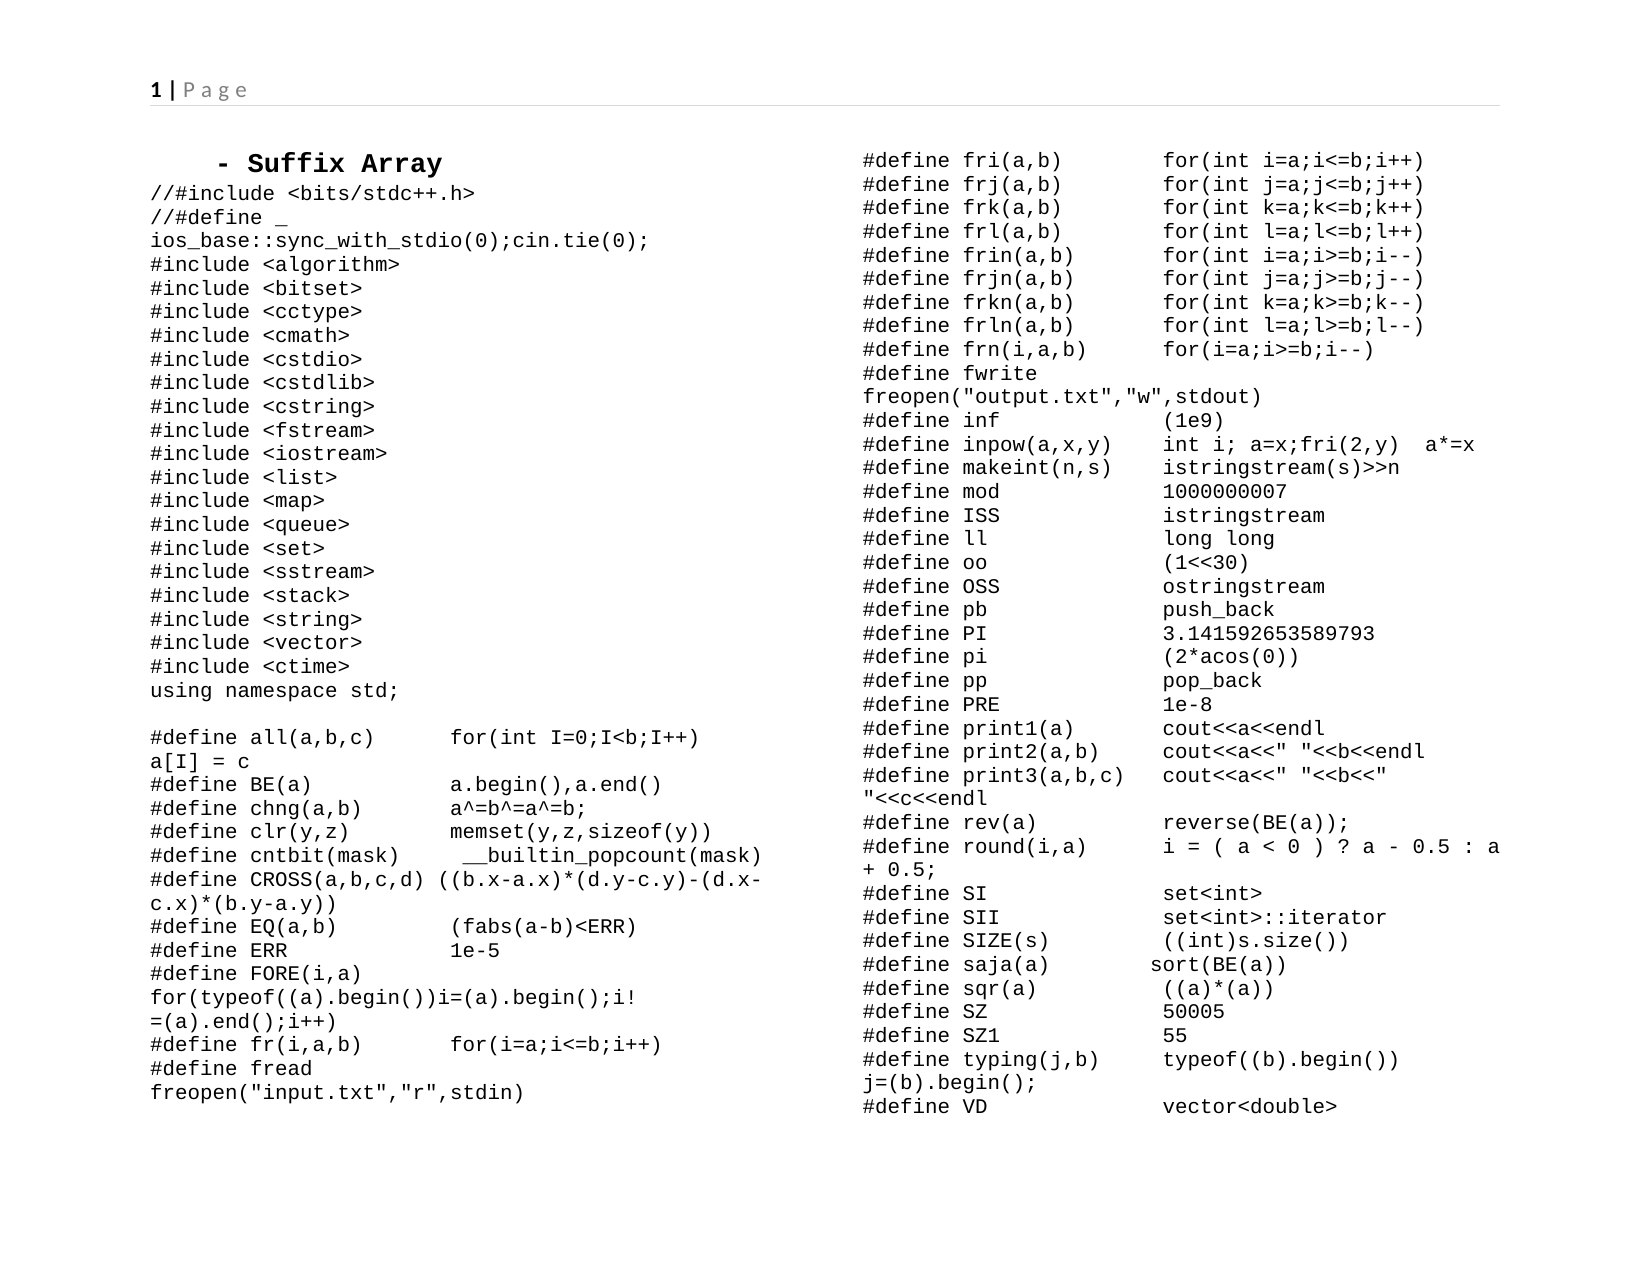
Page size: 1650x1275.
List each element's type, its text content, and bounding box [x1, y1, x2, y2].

text #define print3(a,b,c) cout<<a<<" "<<b<<" "<<c<<endl [862, 765, 1500, 812]
text #define frln(a,b) for(int l=a;l>=b;l--) [862, 316, 1500, 339]
text #define ll long long [862, 528, 1500, 552]
text #define mod 1000000007 [862, 481, 1500, 505]
text #define saja(a) sort(BE(a)) [862, 954, 1500, 978]
text #define round(i,a) i = ( a < 0 ) ? a - 0.5 : a + 0.5; [862, 836, 1500, 883]
text #define frl(a,b) for(int l=a;l<=b;l++) [862, 221, 1500, 244]
text #define frj(a,b) for(int j=a;j<=b;j++) [862, 174, 1500, 197]
text #define chng(a,b) a^=b^=a^=b; [150, 798, 787, 822]
text #include <cmath> [150, 325, 787, 349]
text #define PI 3.141592653589793 [862, 623, 1500, 647]
text #define cntbit(mask) __builtin_popcount(mask) [150, 845, 787, 869]
text //#define _ ios_base::sync_with_stdio(0);cin.tie(0); [150, 207, 787, 254]
text #define fri(a,b) for(int i=a;i<=b;i++) [862, 150, 1500, 174]
text #define frjn(a,b) for(int j=a;j>=b;j--) [862, 268, 1500, 292]
text #include <cctype> [150, 301, 787, 325]
text #define print2(a,b) cout<<a<<" "<<b<<endl [862, 741, 1500, 765]
text #include <list> [150, 467, 787, 491]
text #define pi (2*acos(0)) [862, 647, 1500, 670]
text #include <bitset> [150, 278, 787, 301]
text #define fr(i,a,b) for(i=a;i<=b;i++) [150, 1034, 787, 1058]
text #define frk(a,b) for(int k=a;k<=b;k++) [862, 197, 1500, 221]
text #define SIZE(s) ((int)s.size()) [862, 930, 1500, 954]
text #include <ctime> [150, 656, 787, 680]
text using namespace std; [150, 680, 787, 703]
text #define SI set<int> [862, 883, 1500, 907]
text #include <vector> [150, 632, 787, 656]
text #include <queue> [150, 514, 787, 538]
text #define rev(a) reverse(BE(a)); [862, 812, 1500, 836]
text #define OSS ostringstream [862, 576, 1500, 599]
text #define typing(j,b) typeof((b).begin()) j=(b).begin(); [862, 1048, 1500, 1096]
text #define CROSS(a,b,c,d) ((b.x-a.x)*(d.y-c.y)-(d.x-c.x)*(b.y-a.y)) [150, 869, 787, 916]
text #include <iostream> [150, 443, 787, 467]
text #define pp pop_back [862, 670, 1500, 694]
text #define oo (1<<30) [862, 552, 1500, 576]
text #define inf (1e9) [862, 410, 1500, 434]
text #define SZ 50005 [862, 1001, 1500, 1025]
text #define SII set<int>::iterator [862, 907, 1500, 930]
text #define fwrite freopen("output.txt","w",stdout) [862, 363, 1500, 410]
text #define all(a,b,c) for(int I=0;I<b;I++) a[I] = c [150, 727, 787, 774]
text #define sqr(a) ((a)*(a)) [862, 978, 1500, 1001]
text #define clr(y,z) memset(y,z,sizeof(y)) [150, 822, 787, 845]
text #include <set> [150, 538, 787, 561]
text #include <sstream> [150, 561, 787, 585]
text #define ERR 1e-5 [150, 940, 787, 963]
text //#include <bits/stdc++.h> [150, 183, 787, 207]
text #define EQ(a,b) (fabs(a-b)<ERR) [150, 916, 787, 940]
text #define frin(a,b) for(int i=a;i>=b;i--) [862, 244, 1500, 268]
text #define fread freopen("input.txt","r",stdin) [150, 1058, 787, 1105]
text #include <algorithm> [150, 254, 787, 278]
text #include <cstdlib> [150, 372, 787, 396]
text #define frn(i,a,b) for(i=a;i>=b;i--) [862, 339, 1500, 363]
subtitle - Suffix Array [150, 150, 787, 181]
text #include <cstdio> [150, 349, 787, 372]
text #define BE(a) a.begin(),a.end() [150, 774, 787, 798]
text #define inpow(a,x,y) int i; a=x;fri(2,y) a*=x [862, 434, 1500, 457]
text #include <map> [150, 491, 787, 514]
text #include <cstring> [150, 396, 787, 419]
text #define FORE(i,a) for(typeof((a).begin())i=(a).begin();i!=(a).end();i++) [150, 963, 787, 1034]
text #define VD vector<double> [862, 1096, 1500, 1119]
text #define ISS istringstream [862, 505, 1500, 528]
text #include <fstream> [150, 419, 787, 443]
text #include <string> [150, 609, 787, 632]
text #include <stack> [150, 585, 787, 609]
text #define print1(a) cout<<a<<endl [862, 717, 1500, 741]
text #define makeint(n,s) istringstream(s)>>n [862, 457, 1500, 481]
text #define pb push_back [862, 599, 1500, 623]
text #define PRE 1e-8 [862, 694, 1500, 717]
text #define frkn(a,b) for(int k=a;k>=b;k--) [862, 292, 1500, 316]
text #define SZ1 55 [862, 1025, 1500, 1048]
